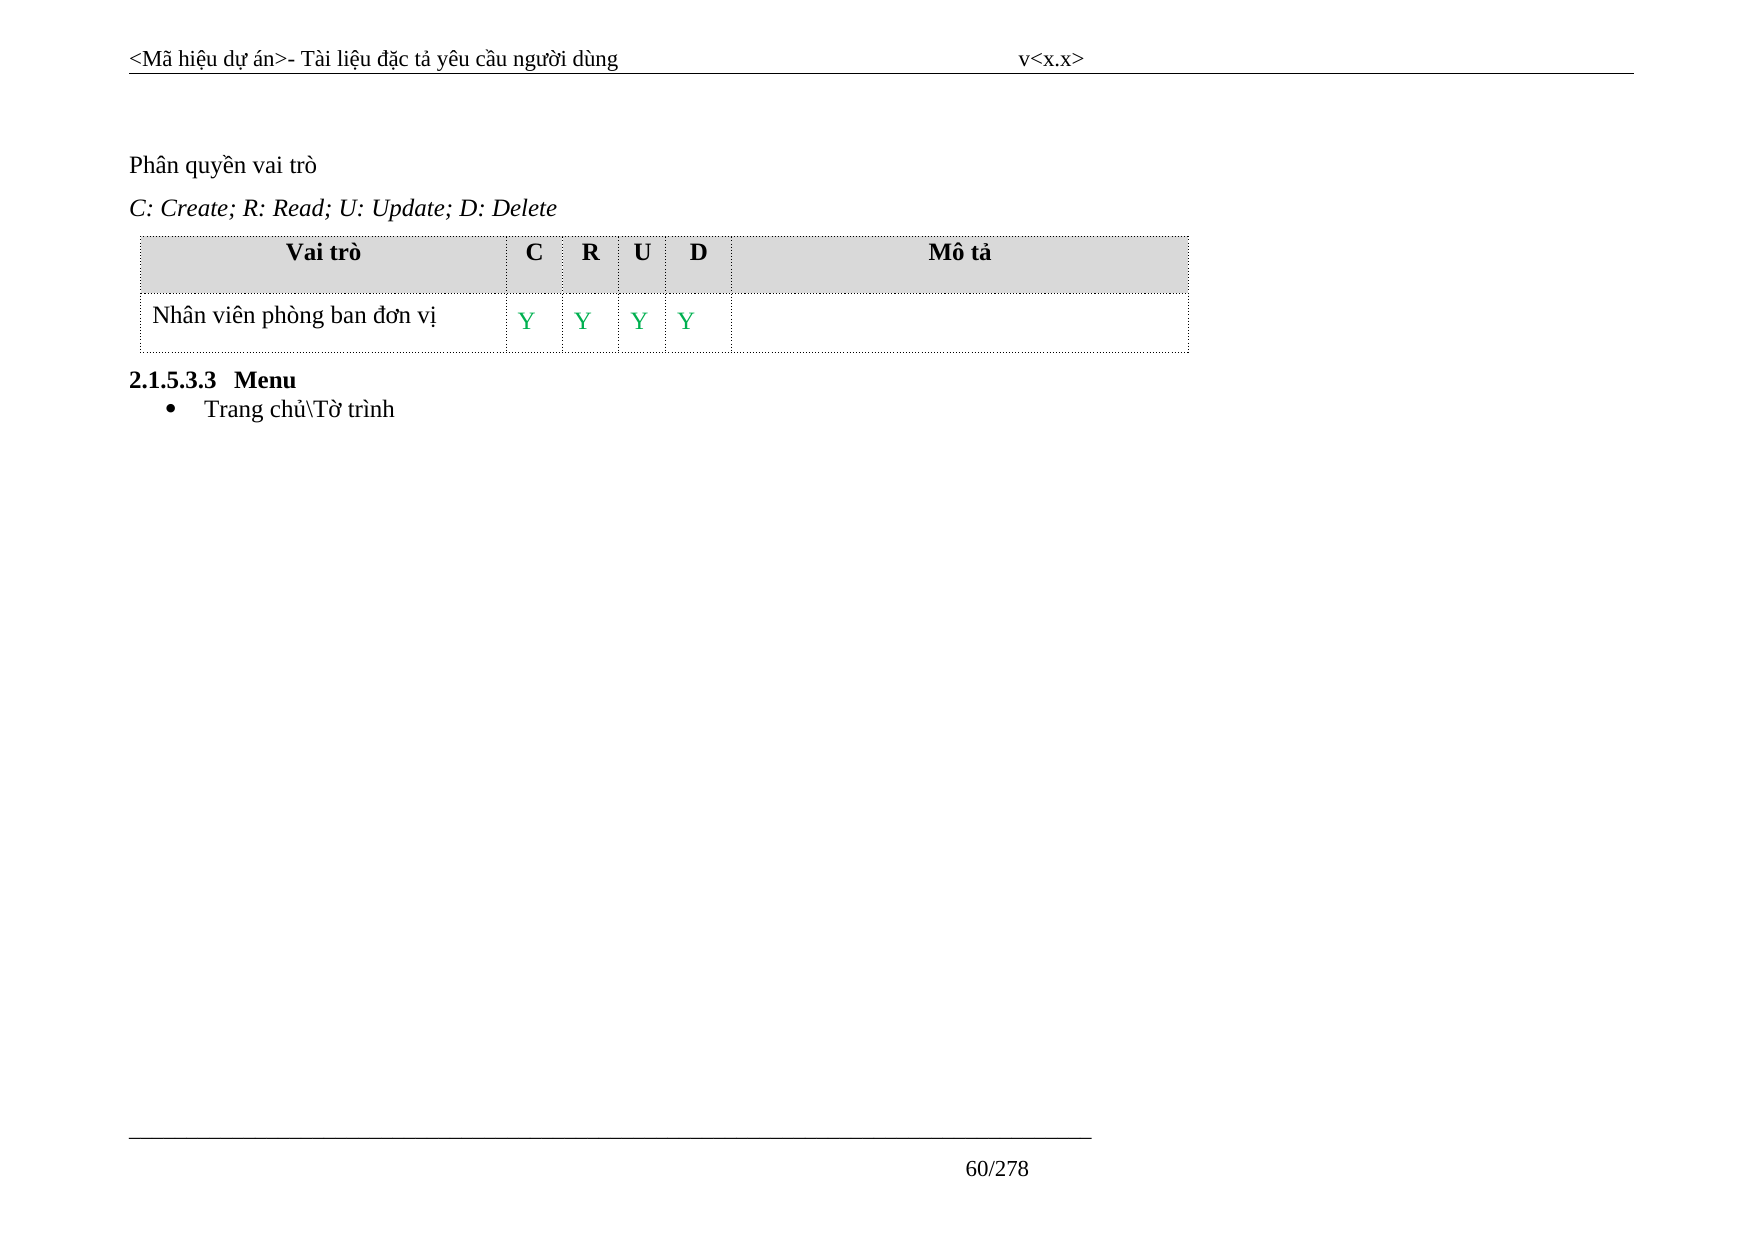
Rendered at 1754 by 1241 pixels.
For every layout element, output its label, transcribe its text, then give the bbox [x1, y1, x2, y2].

table_header U [619, 236, 666, 293]
table_header C [506, 236, 562, 293]
table_header D [666, 236, 731, 293]
table_cell [731, 293, 1188, 352]
table_cell Y [506, 293, 562, 352]
text Phân quyền vai trò [129, 150, 1634, 179]
table_cell Nhân viên phòng ban đơn vị [141, 293, 506, 352]
table_cell Y [563, 293, 619, 352]
text C: Create; R: Read; U: Update; D: Delete [129, 193, 1634, 222]
subtitle Menu [129, 365, 1634, 394]
list Trang chủ\Tờ trình [166, 394, 1634, 423]
table_header Mô tả [731, 236, 1188, 293]
table_cell Y [619, 293, 666, 352]
table_header R [563, 236, 619, 293]
table_cell Y [666, 293, 731, 352]
table_header Vai trò [141, 236, 506, 293]
